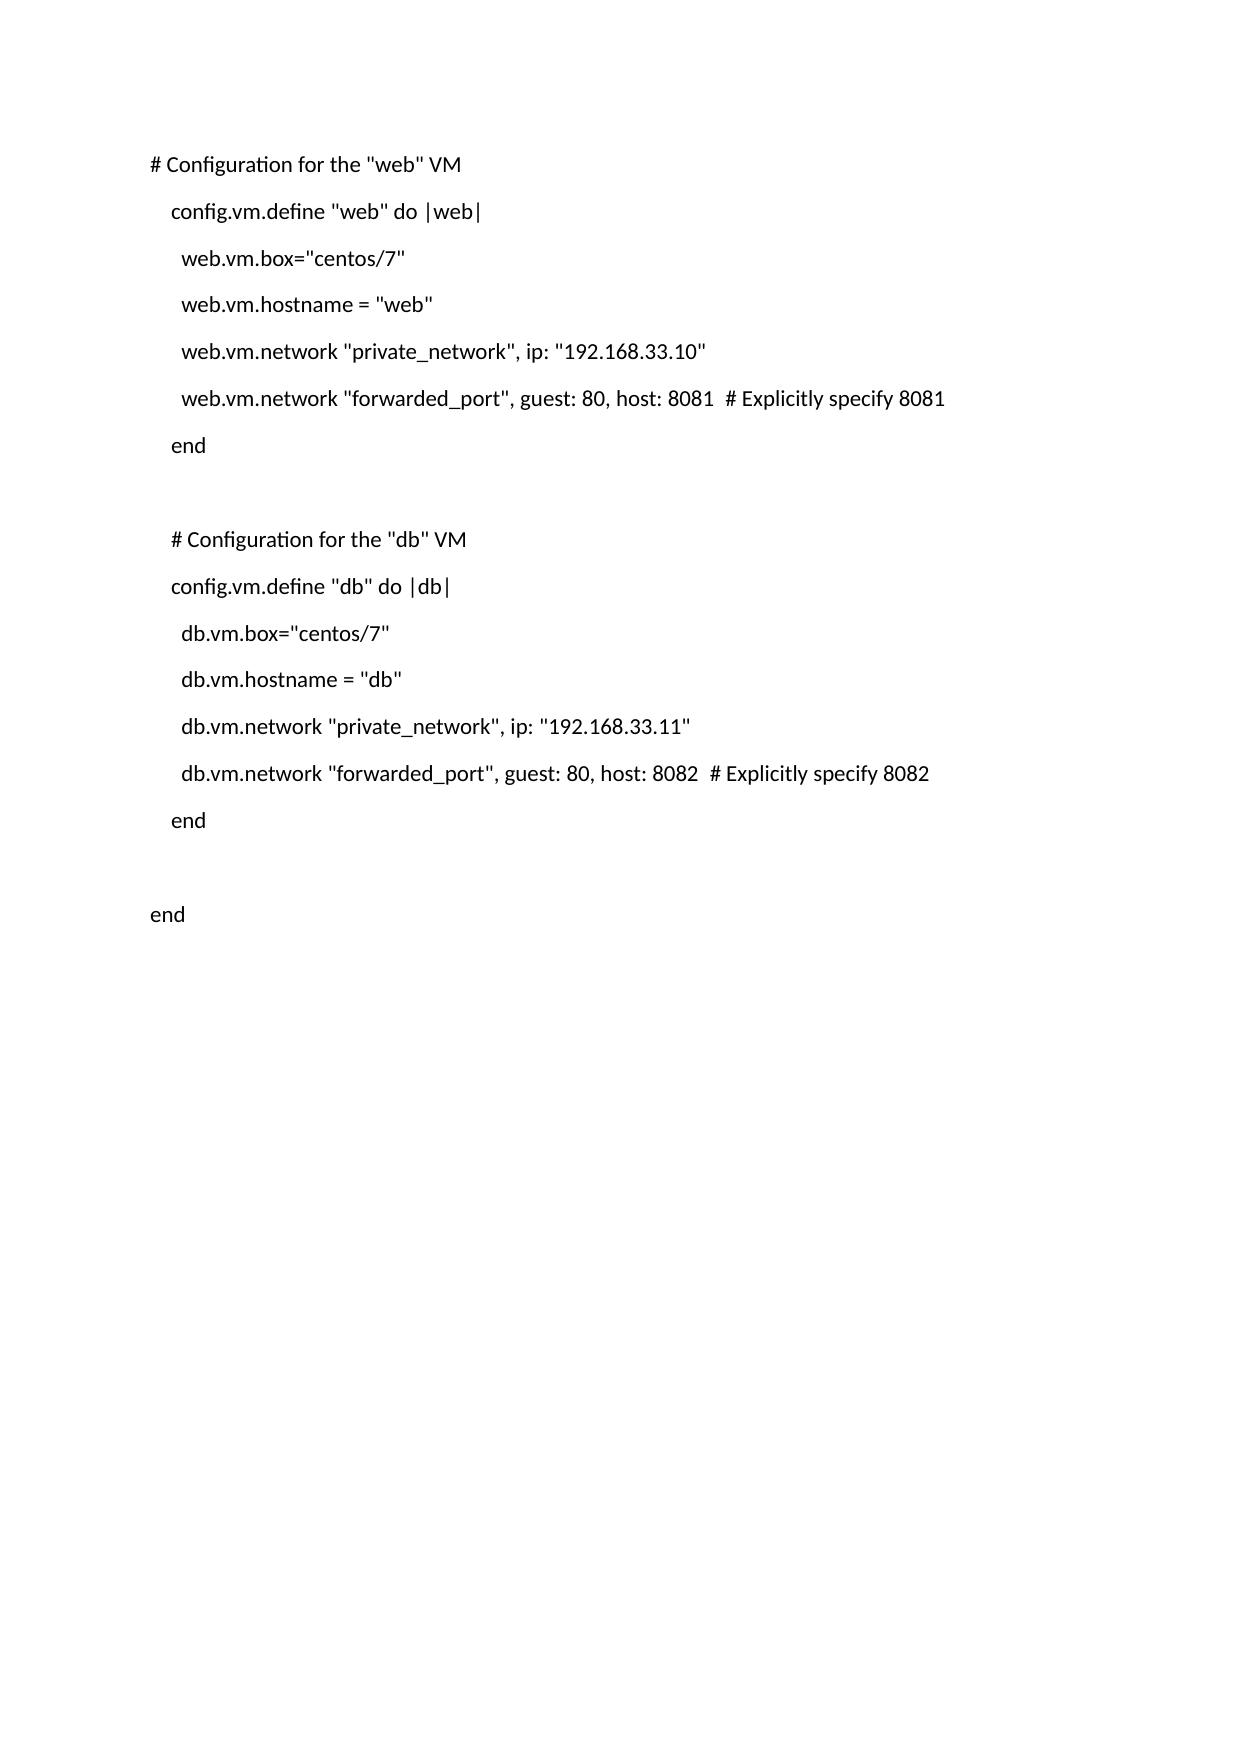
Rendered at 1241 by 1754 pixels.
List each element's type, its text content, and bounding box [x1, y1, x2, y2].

text # Configuration for the "db" VM [150, 525, 1090, 553]
text db.vm.hostname = "db" [150, 666, 1090, 694]
text end [150, 806, 1090, 834]
text end [150, 431, 1090, 459]
text config.vm.define "db" do |db| [150, 572, 1090, 600]
text web.vm.hostname = "web" [150, 291, 1090, 319]
text config.vm.define "web" do |web| [150, 197, 1090, 225]
text # Configuration for the "web" VM [150, 150, 1090, 178]
text db.vm.network "forwarded_port", guest: 80, host: 8082 # Explicitly specify 8082 [150, 759, 1090, 787]
text web.vm.network "forwarded_port", guest: 80, host: 8081 # Explicitly specify 8081 [150, 384, 1090, 412]
text db.vm.box="centos/7" [150, 619, 1090, 647]
text web.vm.box="centos/7" [150, 244, 1090, 272]
text db.vm.network "private_network", ip: "192.168.33.11" [150, 712, 1090, 741]
text end [150, 900, 1090, 928]
text web.vm.network "private_network", ip: "192.168.33.10" [150, 337, 1090, 366]
